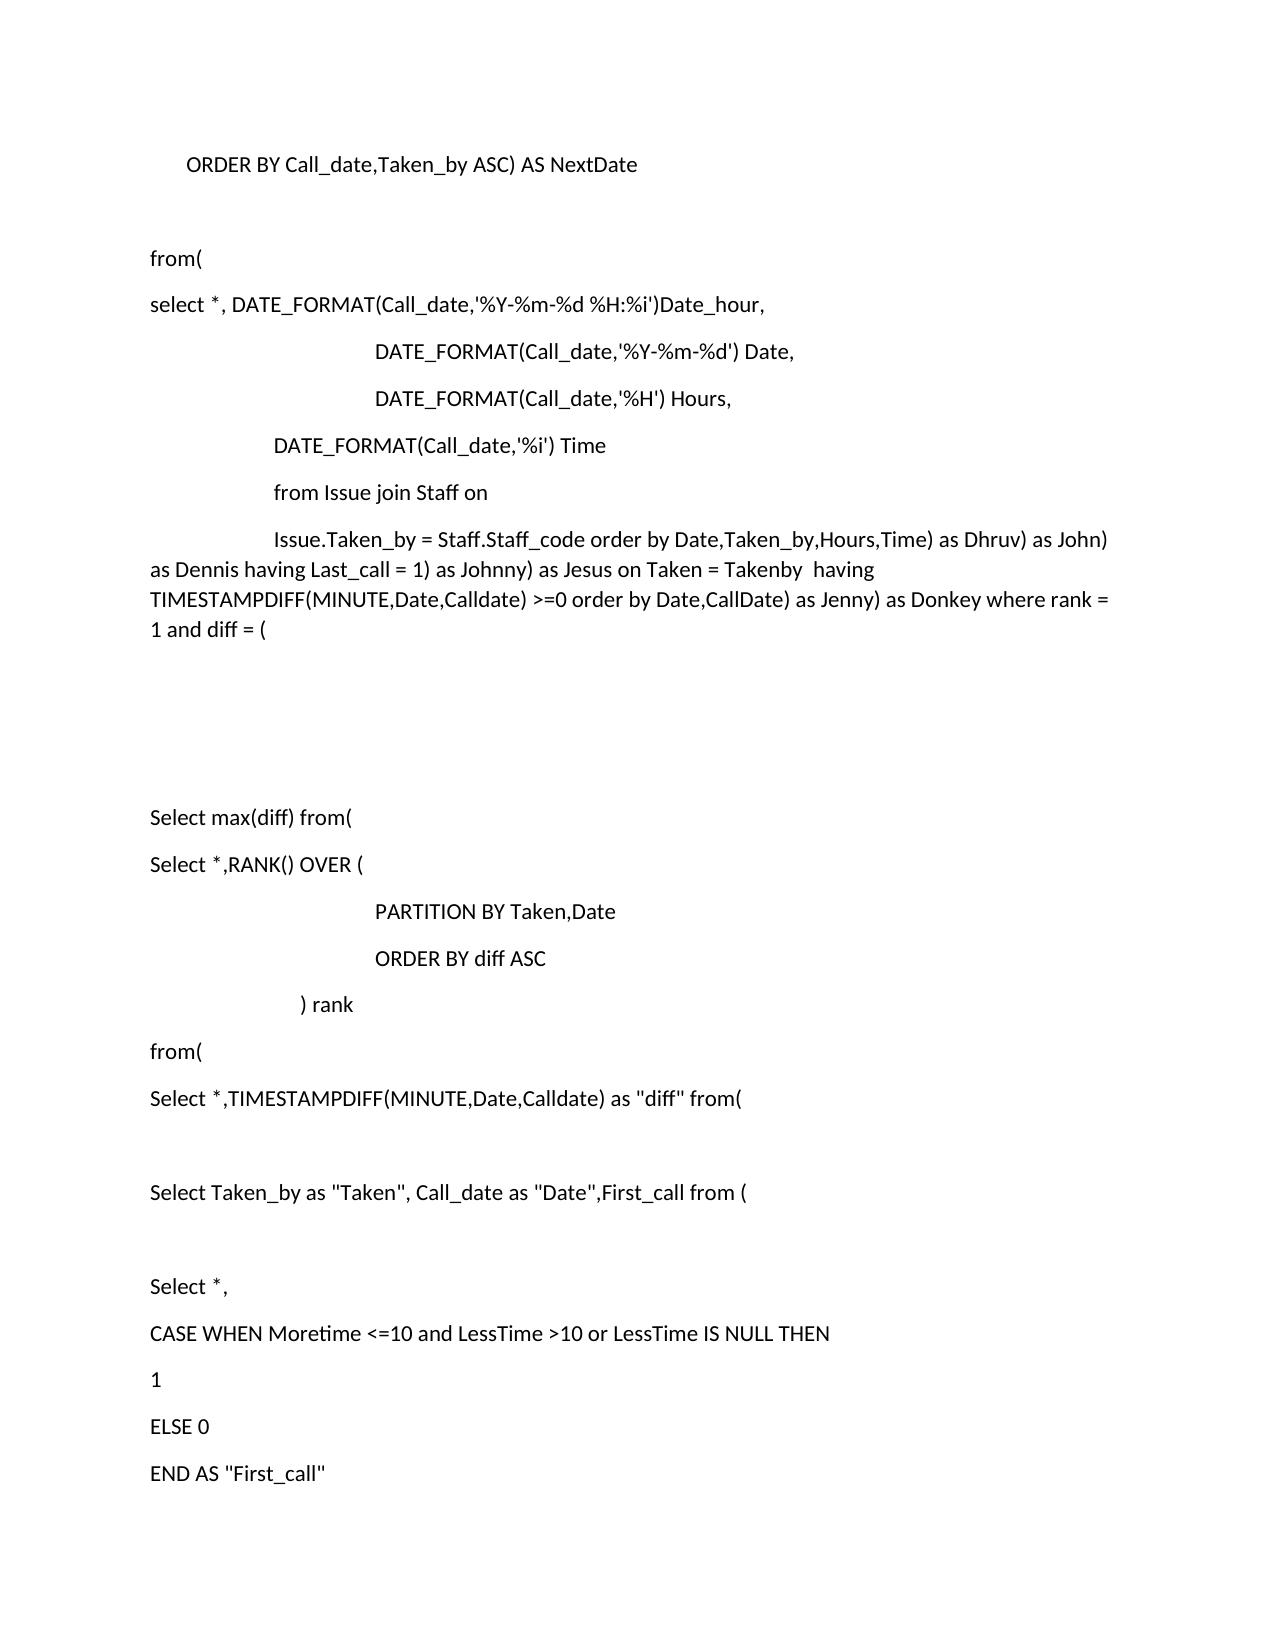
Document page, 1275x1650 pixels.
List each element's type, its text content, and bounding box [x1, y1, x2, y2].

text PARTITION BY Taken,Date [150, 897, 1125, 925]
text from( [150, 1037, 1125, 1066]
text select *, DATE_FORMAT(Call_date,'%Y-%m-%d %H:%i')Date_hour, [150, 291, 1125, 319]
text END AS "First_call" [150, 1459, 1125, 1487]
text Select *,RANK() OVER ( [150, 850, 1125, 878]
text Select *, [150, 1272, 1125, 1300]
text Select Taken_by as "Taken", Call_date as "Date",First_call from ( [150, 1178, 1125, 1206]
text ORDER BY diff ASC [150, 944, 1125, 972]
text 1 [150, 1366, 1125, 1394]
text ORDER BY Call_date,Taken_by ASC) AS NextDate [150, 150, 1125, 178]
text Select max(diff) from( [150, 803, 1125, 831]
text DATE_FORMAT(Call_date,'%i') Time [150, 431, 1125, 459]
text DATE_FORMAT(Call_date,'%H') Hours, [150, 384, 1125, 412]
text ) rank [150, 991, 1125, 1019]
text Select *,TIMESTAMPDIFF(MINUTE,Date,Calldate) as "diff" from( [150, 1084, 1125, 1112]
text from( [150, 244, 1125, 272]
text from Issue join Staff on [150, 478, 1125, 506]
text CASE WHEN Moretime <=10 and LessTime >10 or LessTime IS NULL THEN [150, 1319, 1125, 1347]
text DATE_FORMAT(Call_date,'%Y-%m-%d') Date, [150, 337, 1125, 366]
text ELSE 0 [150, 1412, 1125, 1441]
text Issue.Taken_by = Staff.Staff_code order by Date,Taken_by,Hours,Time) as Dhruv) as John) as Dennis having Last_call = 1) as Johnny) as Jesus on Taken = Takenby having TIMESTAMPDIFF(MINUTE,Date,Calldate) >=0 order by Date,CallDate) as Jenny) as Donkey where rank = 1 and diff = ( [150, 525, 1125, 644]
